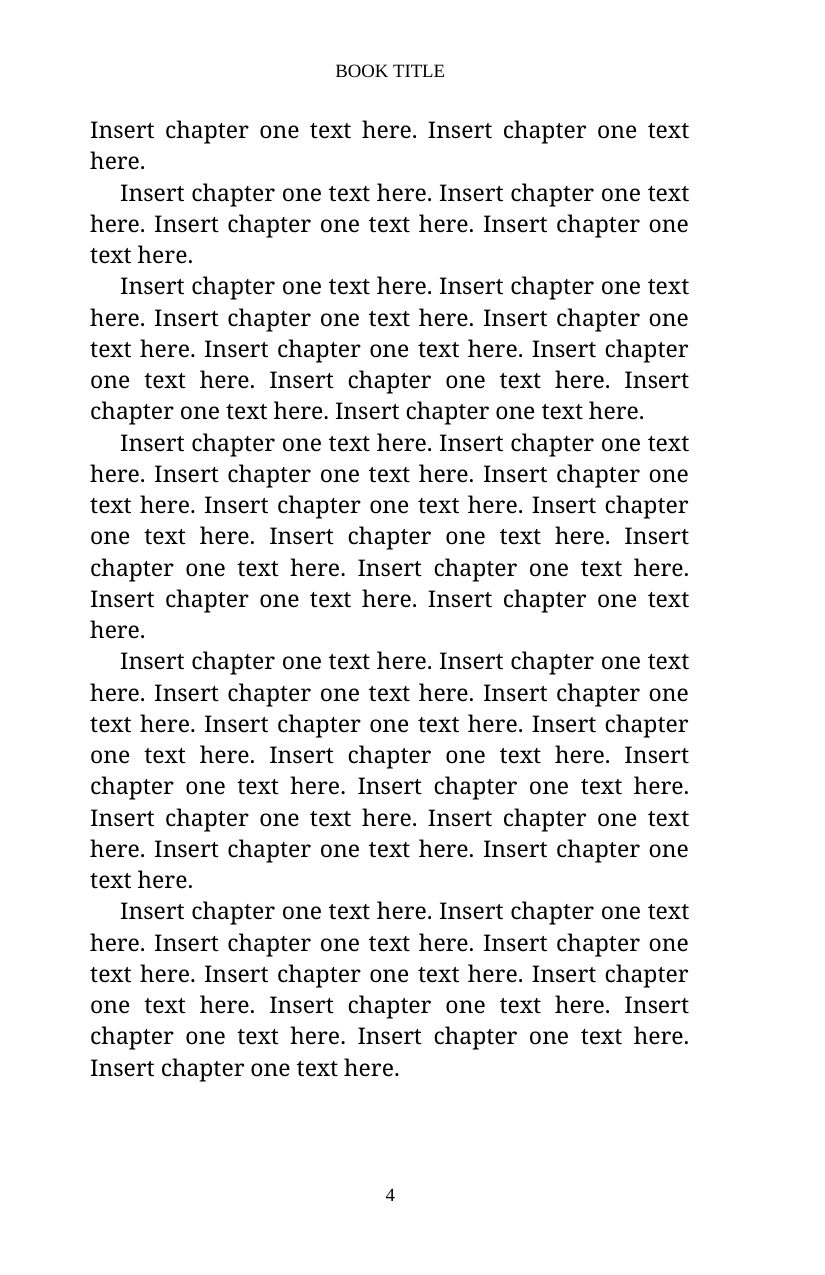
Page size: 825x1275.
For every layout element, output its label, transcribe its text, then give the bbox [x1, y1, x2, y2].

text Insert chapter one text here. Insert chapter one text here. Insert chapter one text here. Insert chapter one text here. [90, 176, 690, 270]
text Insert chapter one text here. Insert chapter one text here. Insert chapter one text here. Insert chapter one text here. Insert chapter one text here. Insert chapter one text here. Insert chapter one text here. Insert chapter one text here. Insert chapter one text here. Insert chapter one text here. Insert chapter one text here. Insert chapter one text here. Insert chapter one text here. [90, 645, 690, 895]
text Insert chapter one text here. Insert chapter one text here. Insert chapter one text here. Insert chapter one text here. Insert chapter one text here. Insert chapter one text here. Insert chapter one text here. Insert chapter one text here. Insert chapter one text here. Insert chapter one text here. [90, 895, 690, 1083]
